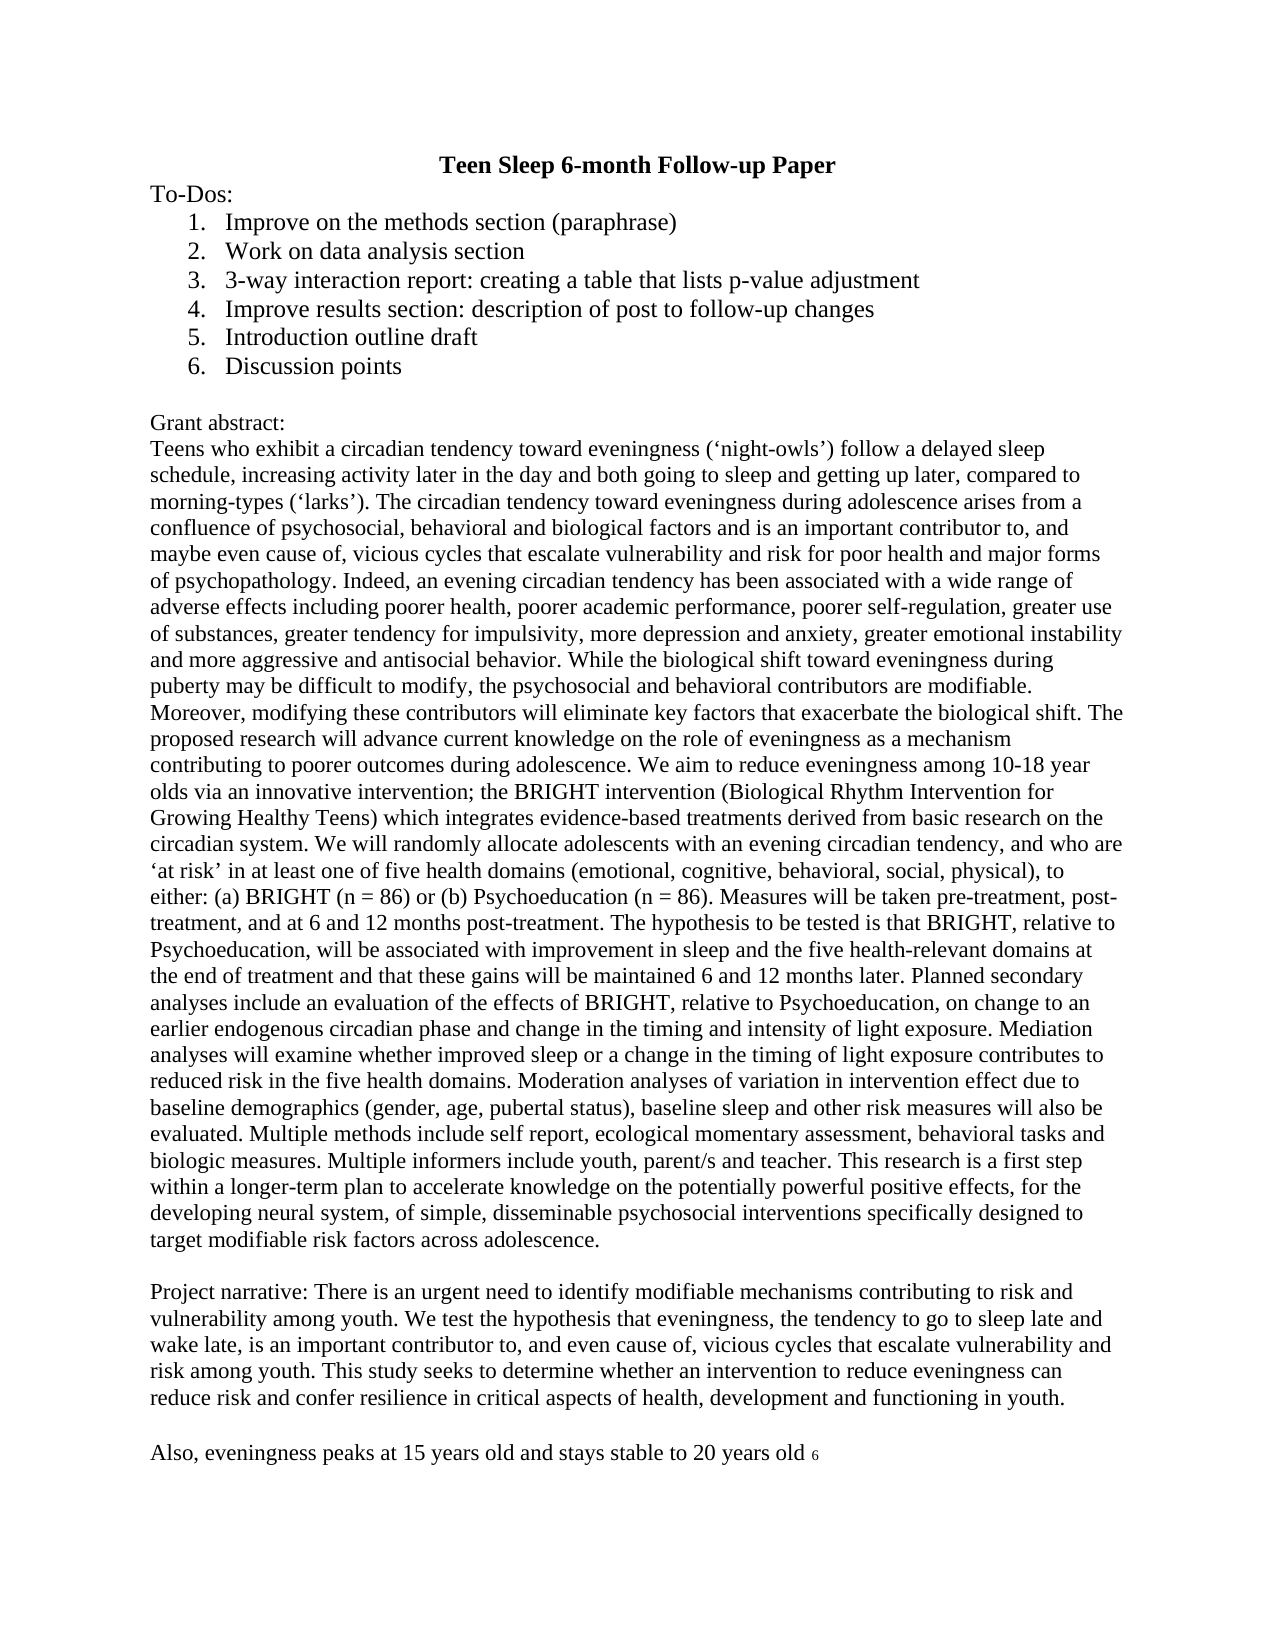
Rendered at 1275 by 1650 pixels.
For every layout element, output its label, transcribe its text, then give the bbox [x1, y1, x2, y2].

list Improve results section: description of post to follow-up changes [187, 294, 1125, 322]
text Teens who exhibit a circadian tendency toward eveningness (‘night-owls’) follow a delayed sleep schedule, increasing activity later in the day and both going to sleep and getting up later, compared to morning-types (‘larks’). The circadian tendency toward eveningness during adolescence arises from a confluence of psychosocial, behavioral and biological factors and is an important contributor to, and maybe even cause of, vicious cycles that escalate vulnerability and risk for poor health and major forms of psychopathology. Indeed, an evening circadian tendency has been associated with a wide range of adverse effects including poorer health, poorer academic performance, poorer self-regulation, greater use of substances, greater tendency for impulsivity, more depression and anxiety, greater emotional instability and more aggressive and antisocial behavior. While the biological shift toward eveningness during puberty may be difficult to modify, the psychosocial and behavioral contributors are modifiable. Moreover, modifying these contributors will eliminate key factors that exacerbate the biological shift. The proposed research will advance current knowledge on the role of eveningness as a mechanism contributing to poorer outcomes during adolescence. We aim to reduce eveningness among 10-18 year olds via an innovative intervention; the BRIGHT intervention (Biological Rhythm Intervention for Growing Healthy Teens) which integrates evidence-based treatments derived from basic research on the circadian system. We will randomly allocate adolescents with an evening circadian tendency, and who are ‘at risk’ in at least one of five health domains (emotional, cognitive, behavioral, social, physical), to either: (a) BRIGHT (n = 86) or (b) Psychoeducation (n = 86). Measures will be taken pre-treatment, post-treatment, and at 6 and 12 months post-treatment. The hypothesis to be tested is that BRIGHT, relative to Psychoeducation, will be associated with improvement in sleep and the five health-relevant domains at the end of treatment and that these gains will be maintained 6 and 12 months later. Planned secondary analyses include an evaluation of the effects of BRIGHT, relative to Psychoeducation, on change to an earlier endogenous circadian phase and change in the timing and intensity of light exposure. Mediation analyses will examine whether improved sleep or a change in the timing of light exposure contributes to reduced risk in the five health domains. Moderation analyses of variation in intervention effect due to baseline demographics (gender, age, pubertal status), baseline sleep and other risk measures will also be evaluated. Multiple methods include self report, ecological momentary assessment, behavioral tasks and biologic measures. Multiple informers include youth, parent/s and teacher. This research is a first step within a longer-term plan to accelerate knowledge on the potentially powerful positive effects, for the developing neural system, of simple, disseminable psychosocial interventions specifically designed to target modifiable risk factors across adolescence. [150, 435, 1125, 1252]
text Project narrative: There is an urgent need to identify modifiable mechanisms contributing to risk and vulnerability among youth. We test the hypothesis that eveningness, the tendency to go to sleep late and wake late, is an important contributor to, and even cause of, vicious cycles that escalate vulnerability and risk among youth. This study seeks to determine whether an intervention to reduce eveningness can reduce risk and confer resilience in critical aspects of health, development and functioning in youth. [150, 1278, 1125, 1410]
list Discussion points [187, 351, 1125, 380]
list Improve on the methods section (paraphrase) [187, 207, 1125, 236]
list Introduction outline draft [187, 322, 1125, 351]
text Grant abstract: [150, 409, 1125, 435]
text Also, eveningness peaks at 15 years old and stays stable to 20 years old 6 [150, 1439, 1125, 1465]
text Teen Sleep 6-month Follow-up Paper [150, 150, 1125, 179]
text To-Dos: [150, 179, 1125, 207]
list 3-way interaction report: creating a table that lists p-value adjustment [187, 265, 1125, 294]
list Work on data analysis section [187, 236, 1125, 265]
